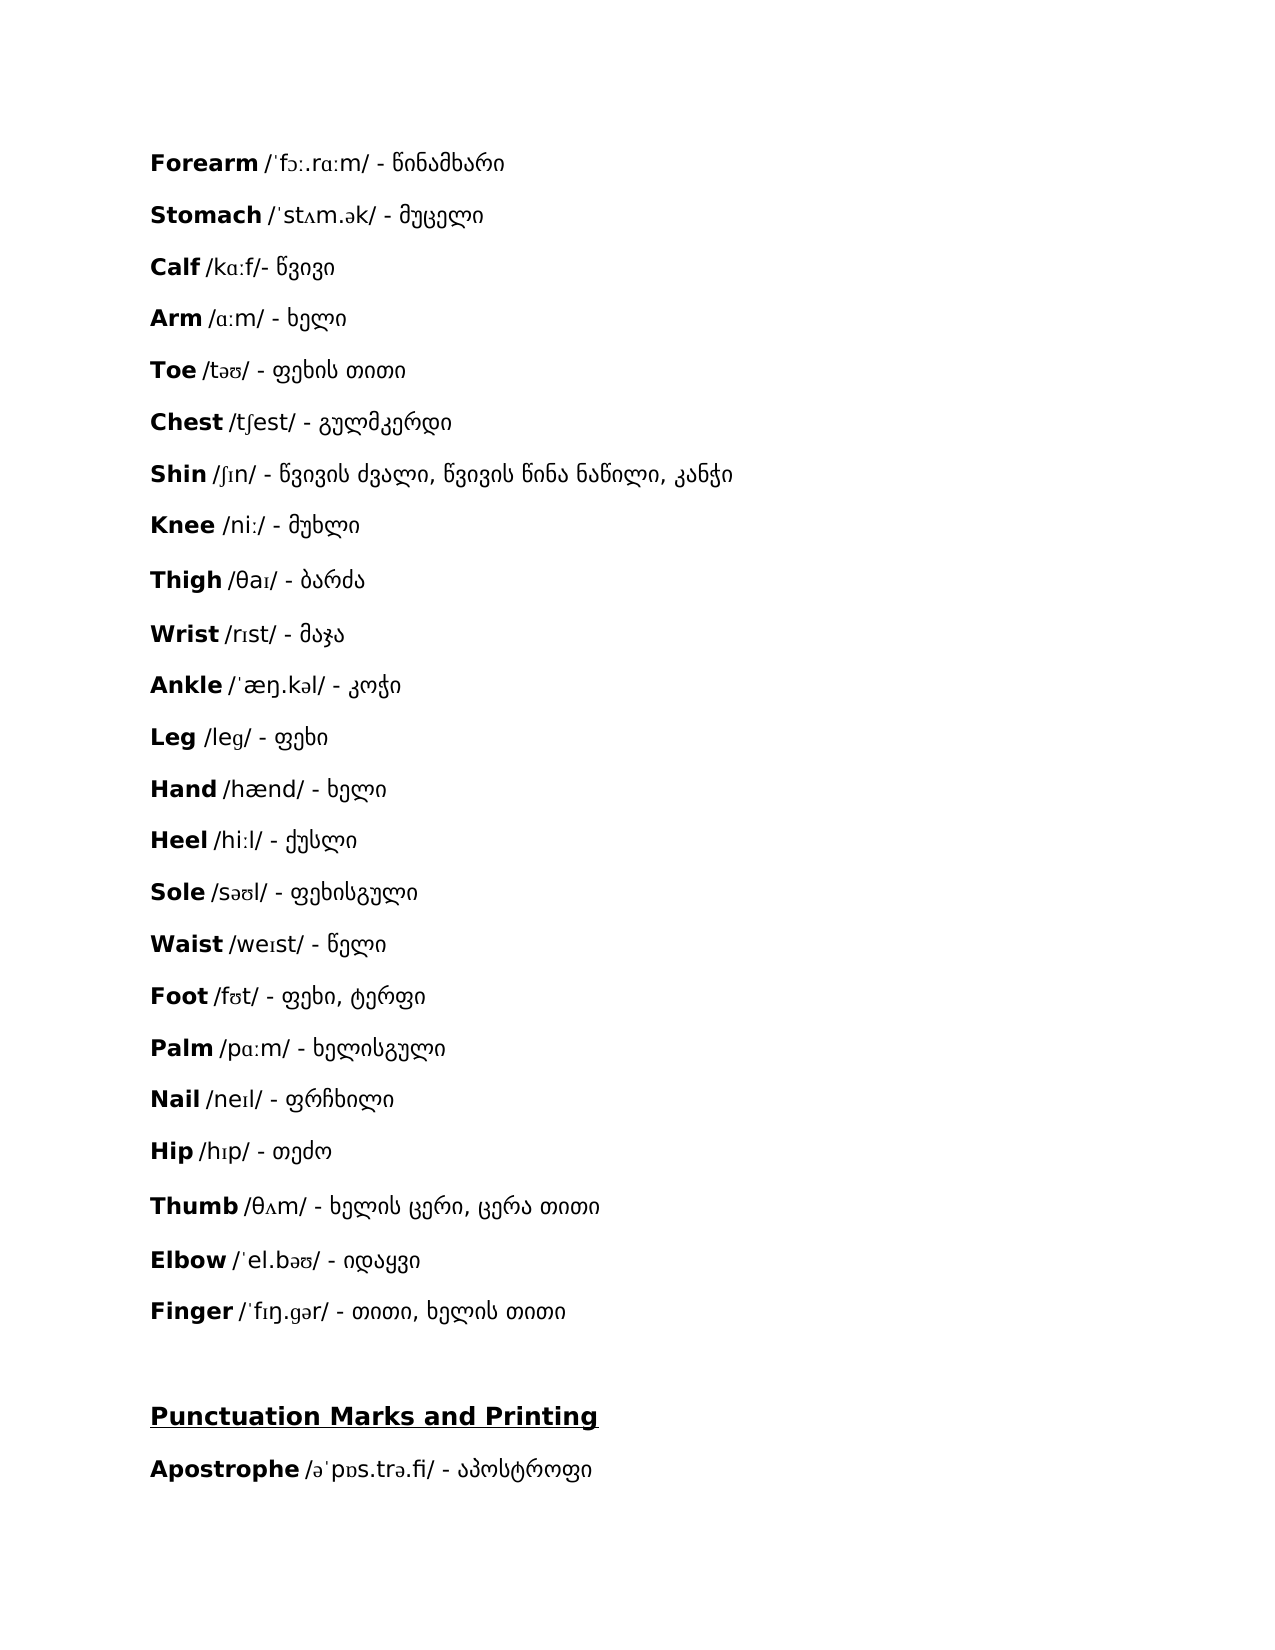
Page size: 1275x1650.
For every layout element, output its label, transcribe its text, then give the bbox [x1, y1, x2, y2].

text Wrist /rɪst/ - მაჯა [150, 621, 1125, 647]
text Knee /niː/ - მუხლი [150, 512, 1125, 539]
text Calf /kɑːf/- წვივი [150, 253, 1125, 280]
text Punctuation Marks and Printing [150, 1402, 1125, 1431]
text Hand /hænd/ - ხელი [150, 776, 1125, 802]
text Elbow /ˈel.bəʊ/ - იდაყვი [150, 1247, 1125, 1273]
text Apostrophe /əˈpɒs.trə.fi/ - აპოსტროფი [150, 1456, 1125, 1483]
text Foot /fʊt/ - ფეხი, ტერფი [150, 983, 1125, 1009]
text Thumb /θʌm/ - ხელის ცერი, ცერა თითი [150, 1190, 1125, 1221]
text Ankle /ˈæŋ.kəl/ - კოჭი [150, 672, 1125, 699]
text Palm /pɑːm/ - ხელისგული [150, 1034, 1125, 1061]
text Sole /səʊl/ - ფეხისგული [150, 879, 1125, 906]
text Stomach /ˈstʌm.ək/ - მუცელი [150, 202, 1125, 228]
text Finger /ˈfɪŋ.ɡər/ - თითი, ხელის თითი [150, 1298, 1125, 1325]
text Toe /təʊ/ - ფეხის თითი [150, 357, 1125, 384]
text Forearm /ˈfɔː.rɑːm/ - წინამხარი [150, 150, 1125, 177]
text Nail /neɪl/ - ფრჩხილი [150, 1086, 1125, 1113]
text Leg /leɡ/ - ფეხი [150, 724, 1125, 751]
text Heel /hiːl/ - ქუსლი [150, 827, 1125, 854]
text Hip /hɪp/ - თეძო [150, 1138, 1125, 1165]
text Thigh /θaɪ/ - ბარძა [150, 564, 1125, 595]
text Shin /ʃɪn/ - წვივის ძვალი, წვივის წინა ნაწილი, კანჭი [150, 461, 1125, 487]
text Arm /ɑːm/ - ხელი [150, 305, 1125, 332]
text Waist /weɪst/ - წელი [150, 931, 1125, 958]
text Chest /tʃest/ - გულმკერდი [150, 409, 1125, 436]
